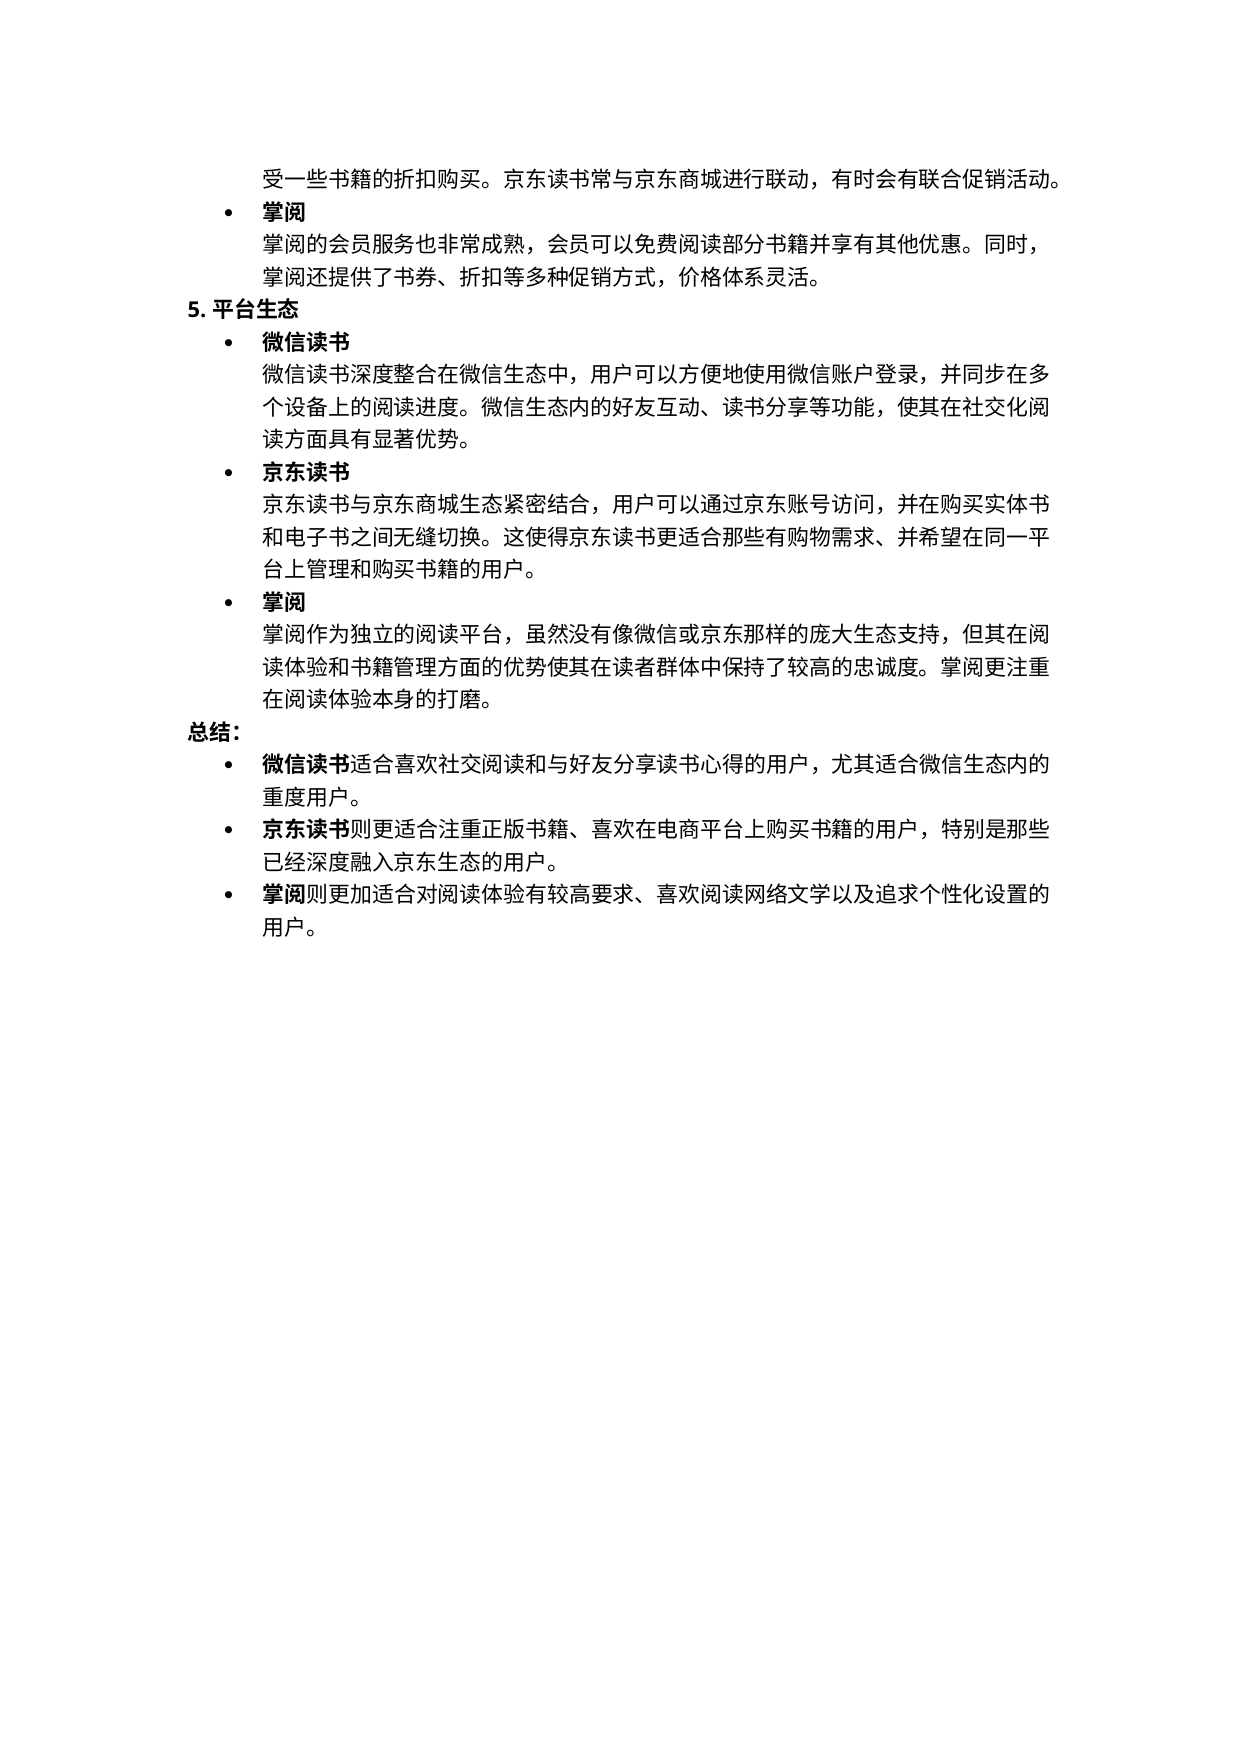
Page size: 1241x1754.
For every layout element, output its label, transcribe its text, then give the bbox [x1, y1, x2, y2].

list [225, 162, 1053, 194]
list 微信读书 微信读书深度整合在微信生态中，用户可以方便地使用微信账户登录，并同步在多个设备上的阅读进度。微信生态内的好友互动、读书分享等功能，使其在社交化阅读方面具有显著优势。 [225, 324, 1053, 454]
list 微信读书适合喜欢社交阅读和与好友分享读书心得的用户，尤其适合微信生态内的重度用户。 [225, 747, 1053, 812]
text 5. 平台生态 [187, 292, 1053, 324]
list 掌阅 掌阅作为独立的阅读平台，虽然没有像微信或京东那样的庞大生态支持，但其在阅读体验和书籍管理方面的优势使其在读者群体中保持了较高的忠诚度。掌阅更注重在阅读体验本身的打磨。 [225, 584, 1053, 714]
list 掌阅 掌阅的会员服务也非常成熟，会员可以免费阅读部分书籍并享有其他优惠。同时，掌阅还提供了书券、折扣等多种促销方式，价格体系灵活。 [225, 194, 1053, 292]
list 京东读书 京东读书与京东商城生态紧密结合，用户可以通过京东账号访问，并在购买实体书和电子书之间无缝切换。这使得京东读书更适合那些有购物需求、并希望在同一平台上管理和购买书籍的用户。 [225, 454, 1053, 584]
text 总结： [187, 714, 1053, 747]
list 掌阅则更加适合对阅读体验有较高要求、喜欢阅读网络文学以及追求个性化设置的用户。 [225, 877, 1053, 942]
list 京东读书则更适合注重正版书籍、喜欢在电商平台上购买书籍的用户，特别是那些已经深度融入京东生态的用户。 [225, 812, 1053, 877]
